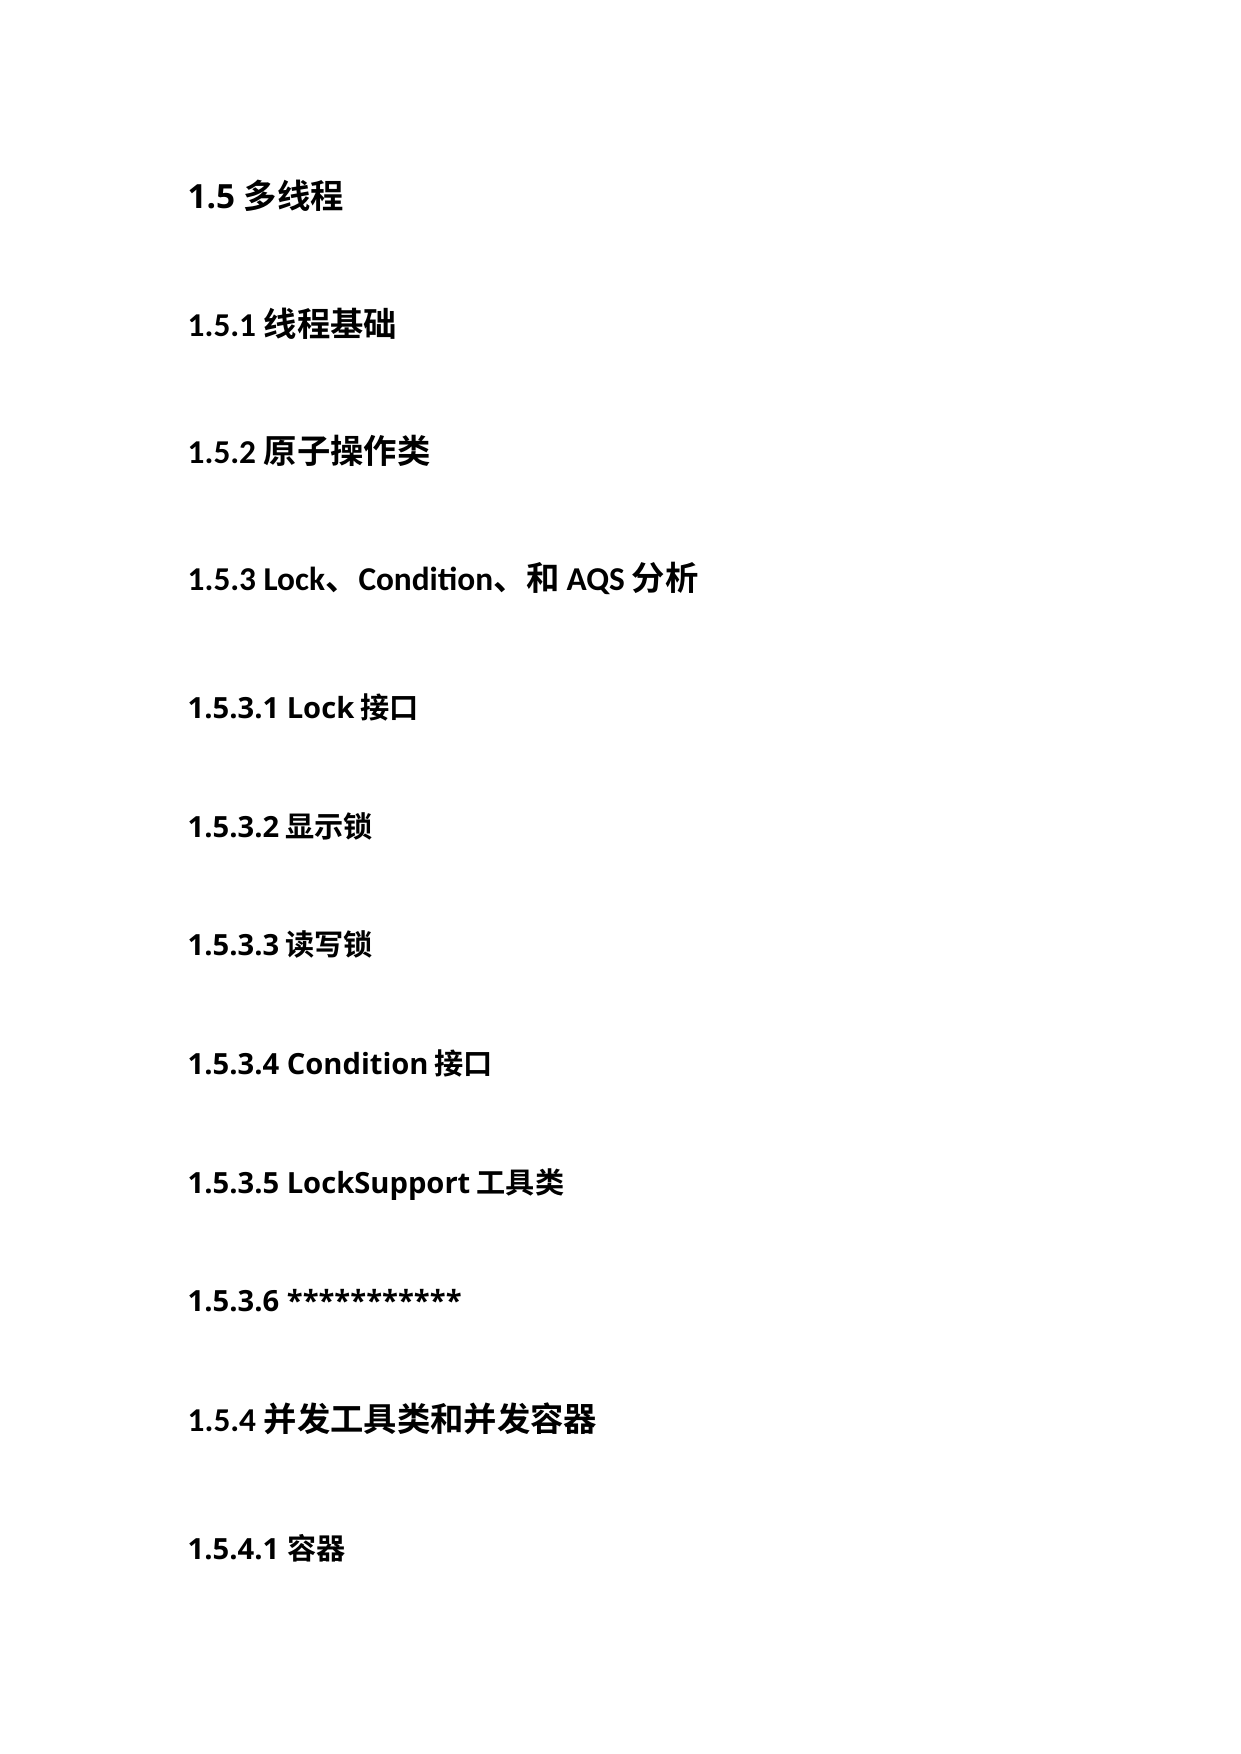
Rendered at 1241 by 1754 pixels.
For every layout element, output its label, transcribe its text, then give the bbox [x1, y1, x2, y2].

subtitle 1.5.4 并发工具类和并发容器 [187, 1385, 1053, 1450]
subtitle 1.5.2 原子操作类 [187, 417, 1053, 482]
subtitle 1.5.1 线程基础 [187, 289, 1053, 354]
subtitle 1.5.3 Lock、Condition、和AQS分析 [187, 544, 1053, 609]
subtitle 1.5.3.5 LockSupport工具类 [187, 1148, 1053, 1213]
subtitle 1.5 多线程 [187, 162, 1053, 227]
subtitle 1.5.3.2显示锁 [187, 792, 1053, 857]
subtitle 1.5.4.1 容器 [187, 1514, 1053, 1579]
subtitle 1.5.3.1 Lock接口 [187, 673, 1053, 738]
subtitle 1.5.3.3读写锁 [187, 911, 1053, 976]
subtitle 1.5.3.4 Condition接口 [187, 1029, 1053, 1094]
subtitle 1.5.3.6 *********** [187, 1267, 1053, 1332]
